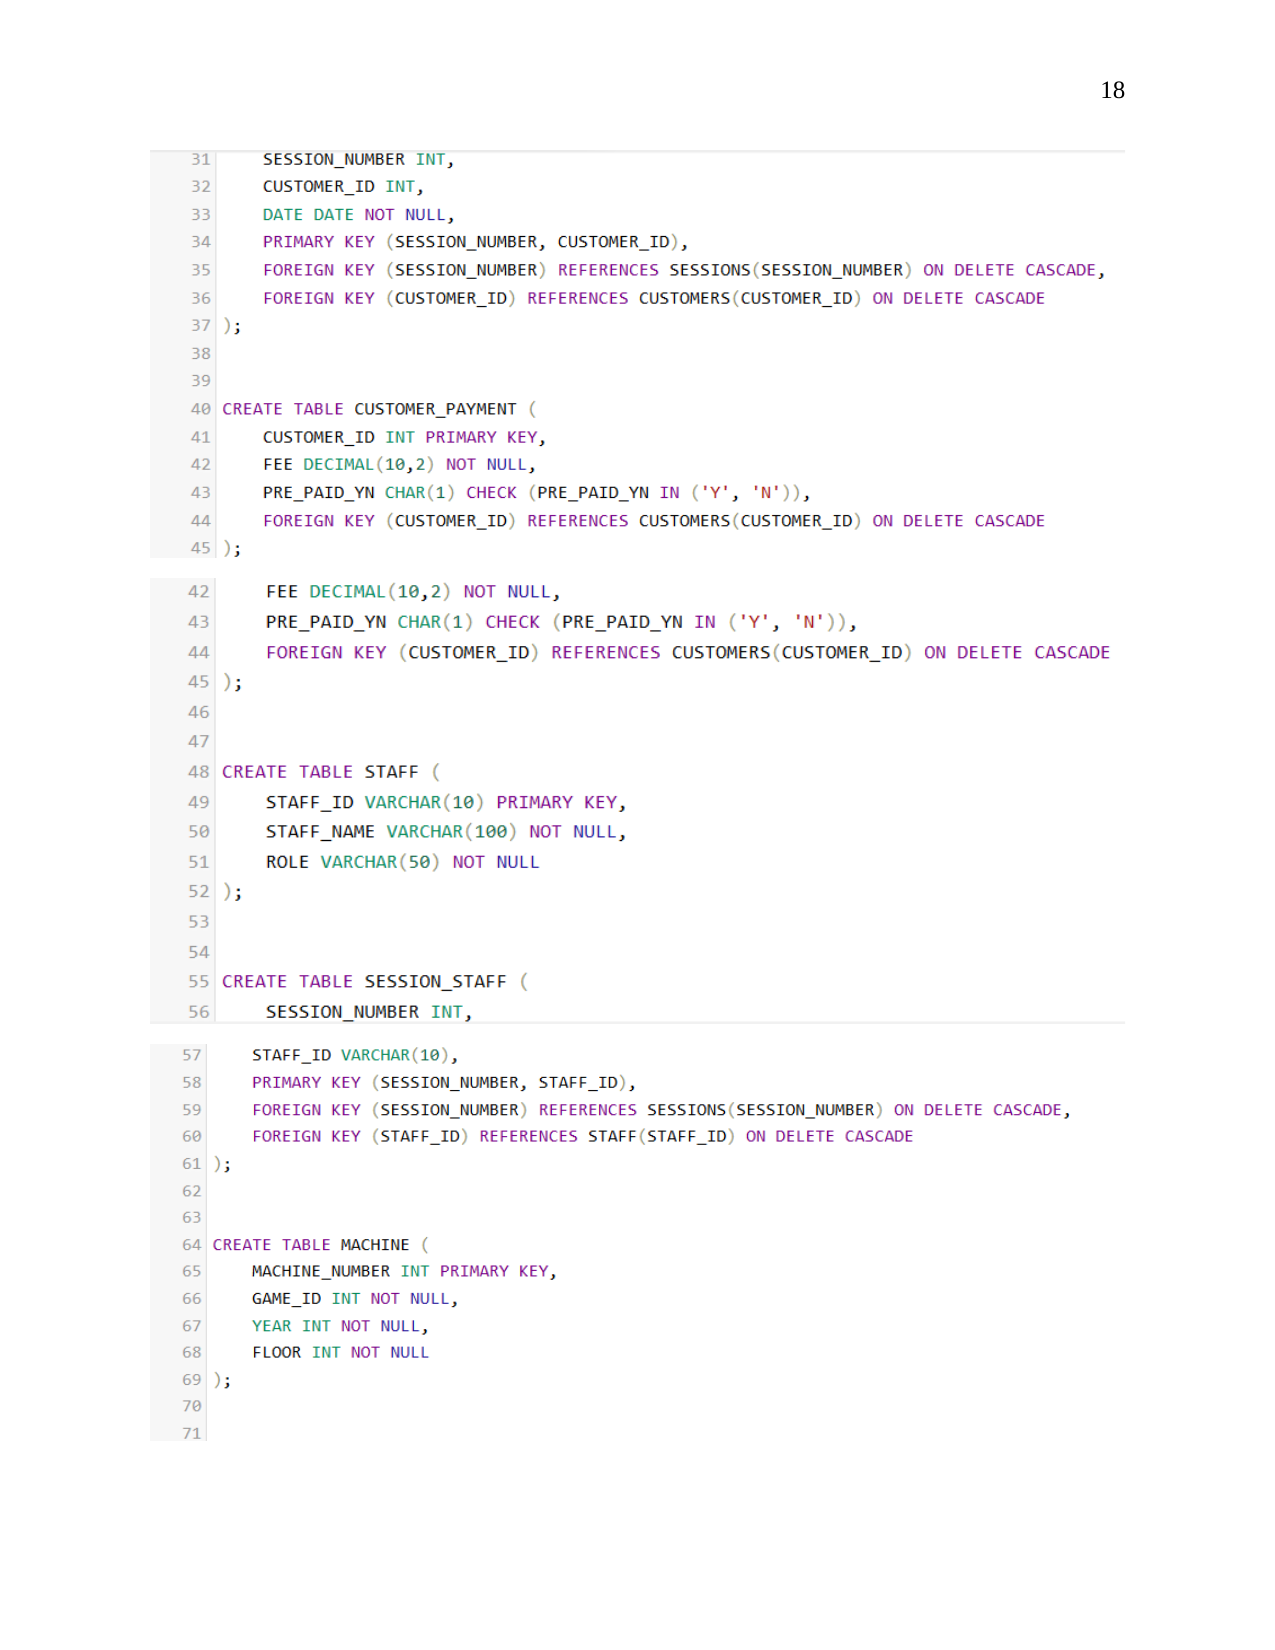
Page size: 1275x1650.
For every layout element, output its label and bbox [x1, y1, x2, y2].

picture [150, 1044, 1125, 1441]
picture [150, 150, 1125, 558]
picture [150, 578, 1125, 1024]
